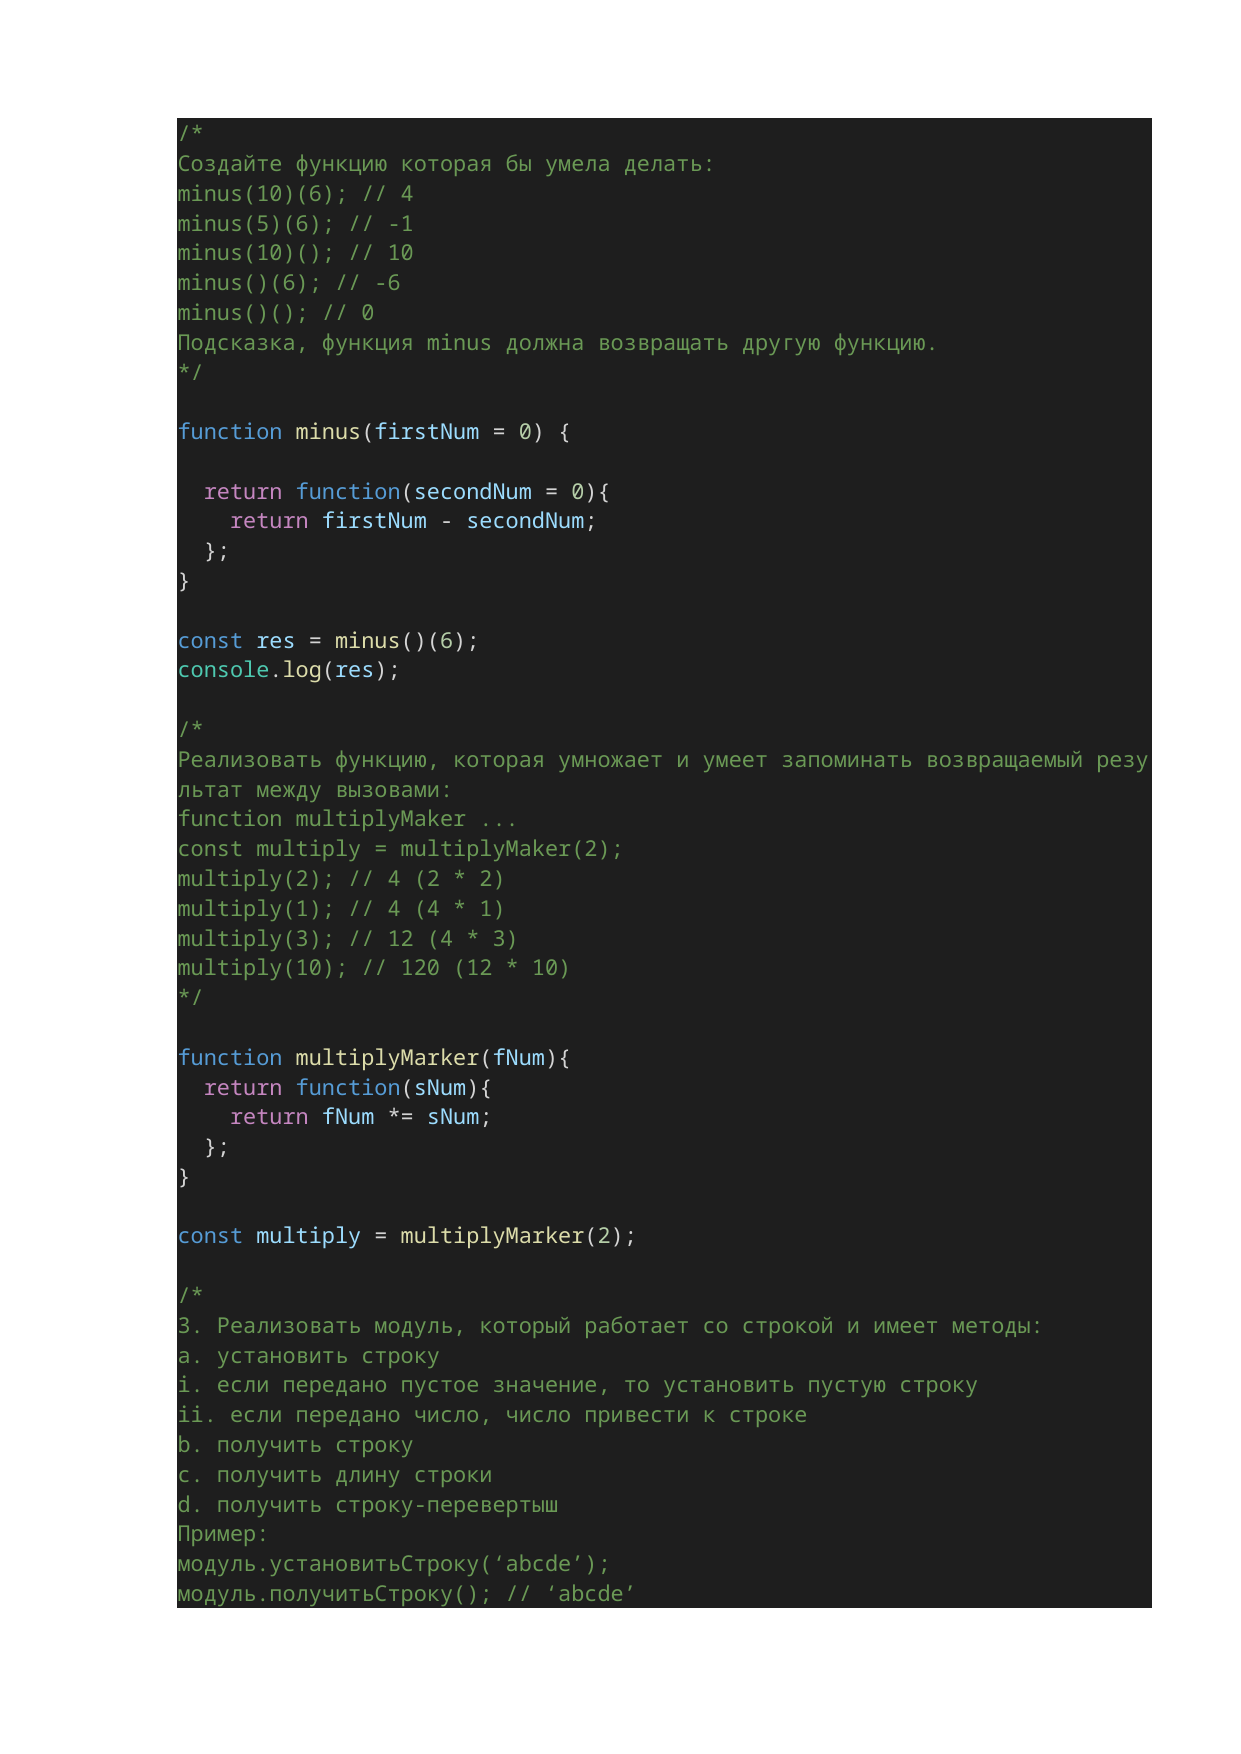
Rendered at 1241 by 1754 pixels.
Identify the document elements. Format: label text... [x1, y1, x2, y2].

text function multiplyMarker(fNum){ [177, 1042, 1152, 1071]
text */ [177, 982, 1152, 1012]
text multiply(3); // 12 (4 * 3) [177, 922, 1152, 952]
text minus()(); // 0 [177, 297, 1152, 327]
text /* [177, 1280, 1152, 1310]
text const multiply = multiplyMaker(2); [177, 833, 1152, 863]
text function minus(firstNum = 0) { [177, 416, 1152, 446]
text multiply(2); // 4 (2 * 2) [177, 863, 1152, 893]
text Пример: [177, 1518, 1152, 1548]
text модуль.получитьСтроку(); // ‘abcde’ [177, 1578, 1152, 1608]
text 3. Реализовать модуль, который работает со строкой и имеет методы: [177, 1310, 1152, 1339]
text return function(sNum){ [177, 1071, 1152, 1101]
text }; [177, 1131, 1152, 1161]
text } [177, 1161, 1152, 1191]
text minus(10)(); // 10 [177, 237, 1152, 267]
text Подсказка, функция minus должна возвращать другую функцию. [177, 327, 1152, 356]
text i. если передано пустое значение, то установить пустую строку [177, 1369, 1152, 1399]
text d. получить строку-перевертыш [177, 1488, 1152, 1518]
text return firstNum - secondNum; [177, 505, 1152, 535]
text multiply(10); // 120 (12 * 10) [177, 952, 1152, 982]
text function multiplyMaker ... [177, 803, 1152, 833]
text Реализовать функцию, которая умножает и умеет запоминать возвращаемый результат между вызовами: [177, 744, 1152, 803]
text return fNum *= sNum; [177, 1101, 1152, 1131]
text /* [177, 714, 1152, 744]
text Создайте функцию которая бы умела делать: [177, 148, 1152, 178]
text */ [177, 356, 1152, 386]
text multiply(1); // 4 (4 * 1) [177, 893, 1152, 922]
text return function(secondNum = 0){ [177, 476, 1152, 505]
text модуль.установитьСтроку(‘abcde’); [177, 1548, 1152, 1578]
text /* [177, 118, 1152, 148]
text }; [177, 535, 1152, 565]
text console.log(res); [177, 654, 1152, 684]
text minus(10)(6); // 4 [177, 178, 1152, 207]
text ii. если передано число, число привести к строке [177, 1399, 1152, 1429]
text minus(5)(6); // -1 [177, 207, 1152, 237]
text const multiply = multiplyMarker(2); [177, 1220, 1152, 1250]
text minus()(6); // -6 [177, 267, 1152, 297]
text c. получить длину строки [177, 1459, 1152, 1488]
text const res = minus()(6); [177, 624, 1152, 654]
text b. получить строку [177, 1429, 1152, 1459]
text a. установить строку [177, 1339, 1152, 1369]
text } [177, 565, 1152, 595]
